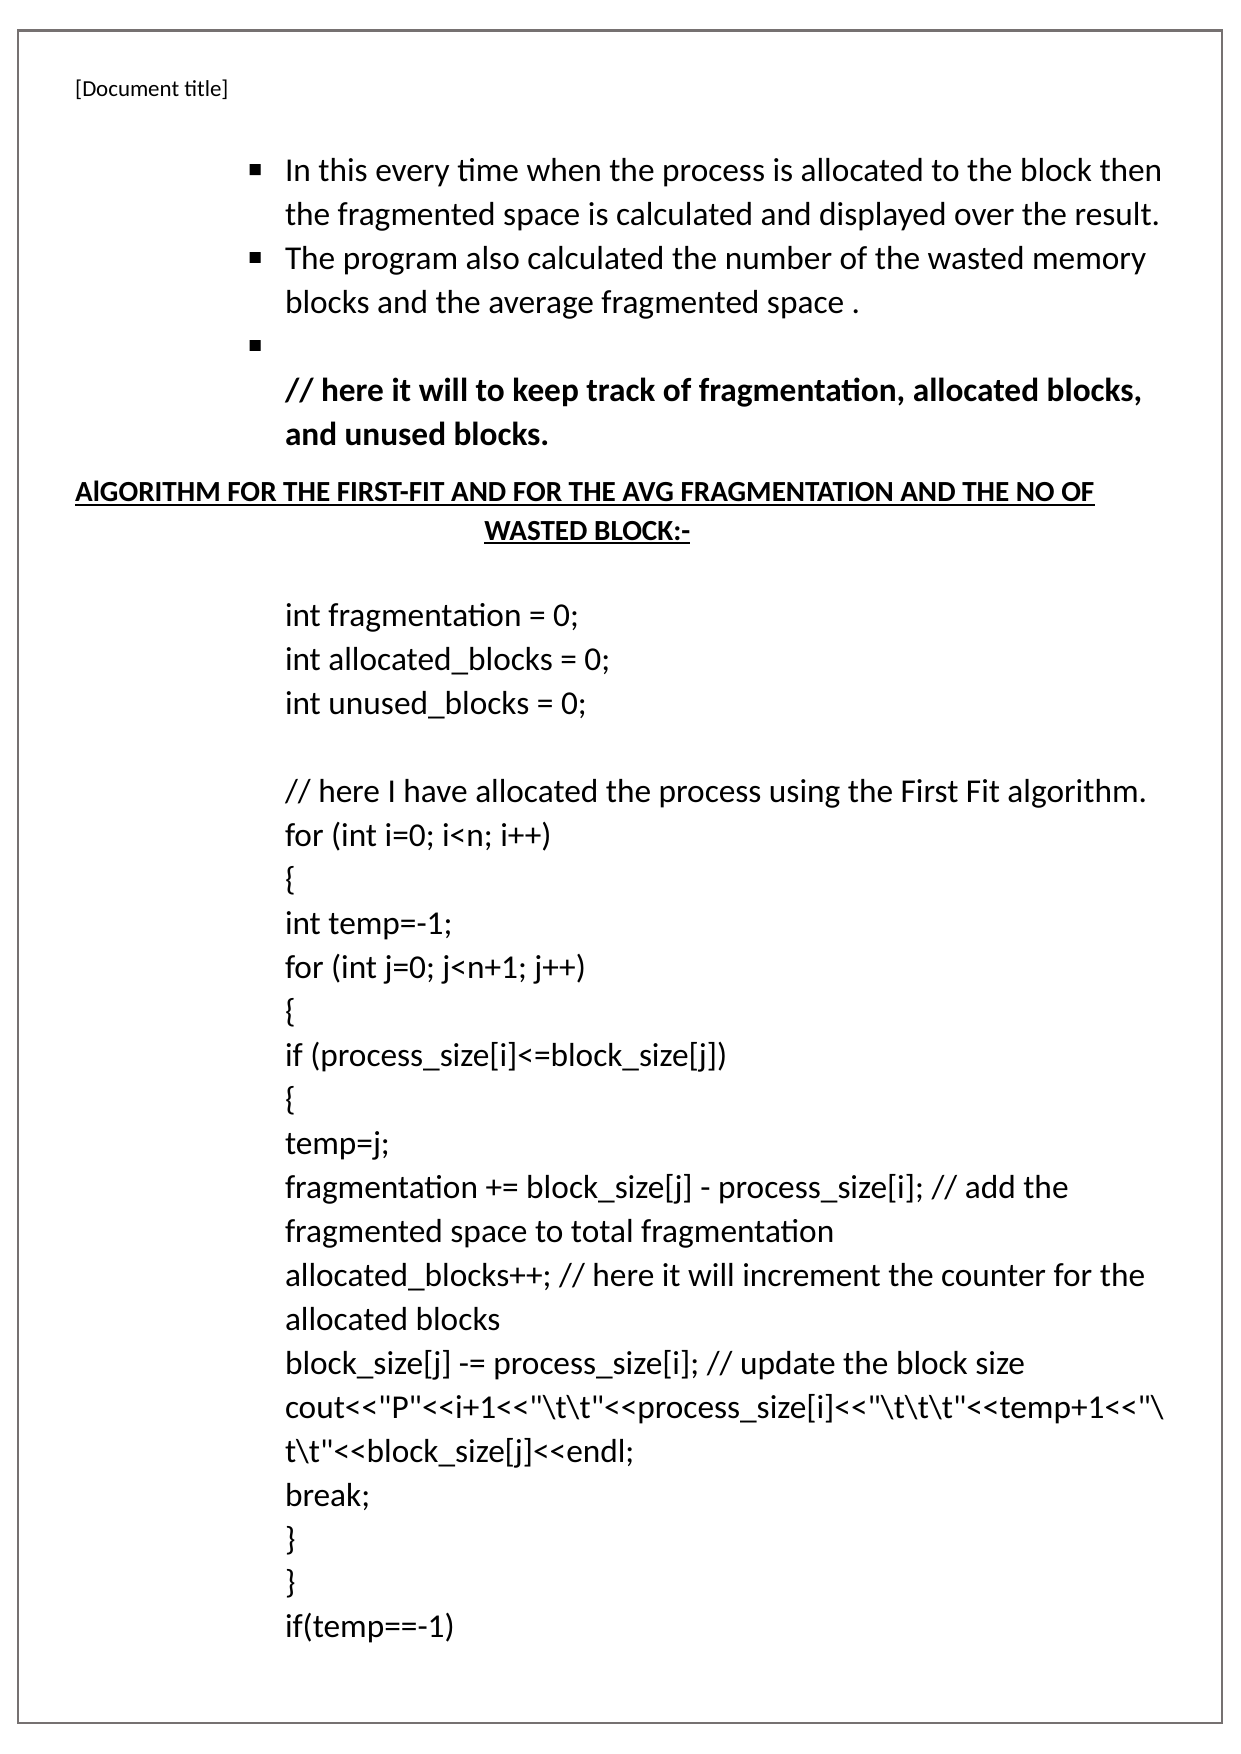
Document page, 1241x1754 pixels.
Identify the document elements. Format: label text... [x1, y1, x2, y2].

list int unused_blocks = 0; [285, 682, 1165, 723]
list int fragmentation = 0; [285, 594, 1165, 635]
list for (int j=0; j<n+1; j++) [285, 946, 1165, 987]
list break; [285, 1473, 1165, 1514]
list { [285, 990, 1165, 1031]
list { [285, 858, 1165, 899]
list // here it will to keep track of fragmentation, allocated blocks, and unused blocks. [285, 369, 1165, 454]
list // here I have allocated the process using the First Fit algorithm. [285, 770, 1165, 811]
list fragmentation += block_size[j] - process_size[i]; // add the fragmented space to total fragmentation [285, 1166, 1165, 1251]
text WASTED BLOCK:- [75, 512, 1165, 548]
list int temp=-1; [285, 902, 1165, 943]
list allocated_blocks++; // here it will increment the counter for the allocated blocks [285, 1254, 1165, 1338]
list if(temp==-1) [285, 1605, 1165, 1646]
list The program also calculated the number of the wasted memory blocks and the average fragmented space . [247, 237, 1165, 322]
list } [285, 1517, 1165, 1558]
list for (int i=0; i<n; i++) [285, 814, 1165, 855]
list } [285, 1561, 1165, 1602]
list temp=j; [285, 1122, 1165, 1163]
list { [285, 1078, 1165, 1119]
list In this every time when the process is allocated to the block then the fragmented space is calculated and displayed over the result. [247, 149, 1165, 234]
list int allocated_blocks = 0; [285, 638, 1165, 679]
list cout<<"P"<<i+1<<"\t\t"<<process_size[i]<<"\t\t\t"<<temp+1<<"\t\t"<<block_size[j]<<endl; [285, 1386, 1165, 1470]
list if (process_size[i]<=block_size[j]) [285, 1034, 1165, 1075]
list block_size[j] -= process_size[i]; // update the block size [285, 1342, 1165, 1382]
text AlGORITHM FOR THE FIRST-FIT AND FOR THE AVG FRAGMENTATION AND THE NO OF [75, 473, 1165, 509]
